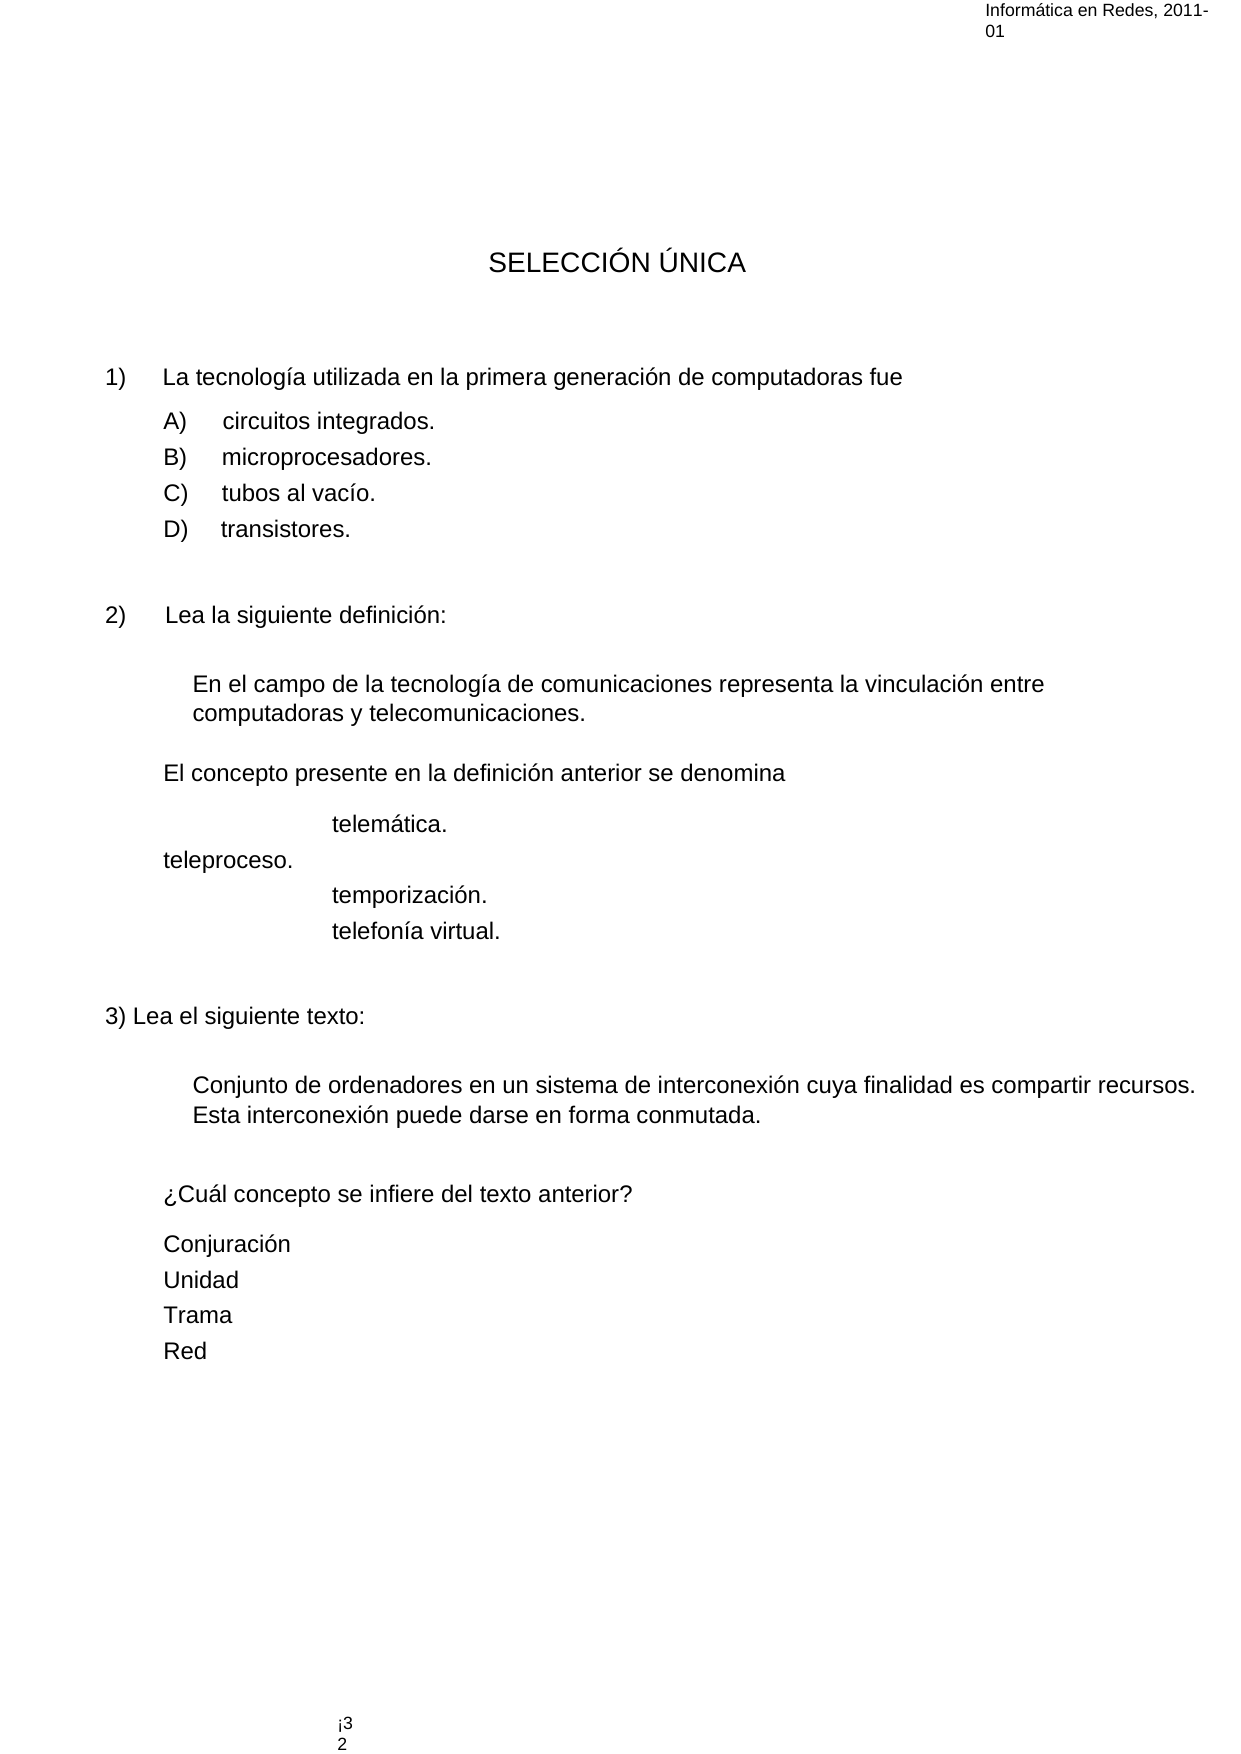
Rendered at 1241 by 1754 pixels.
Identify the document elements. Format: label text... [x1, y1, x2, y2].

text Unidad [163, 1260, 1223, 1296]
text temporización. [332, 875, 1223, 911]
text ¿Cuál concepto se infiere del texto anterior? [163, 1183, 1223, 1207]
text telemática. [332, 804, 1223, 840]
text SELECCIÓN ÚNICA [488, 250, 1223, 278]
text telefonía virtual. [332, 911, 1223, 946]
list microprocesadores. [163, 437, 1223, 473]
text Conjuración [163, 1224, 1223, 1260]
list circuitos integrados. [163, 401, 1223, 437]
text Red [163, 1331, 1223, 1367]
text En el campo de la tecnología de comunicaciones representa la vinculación entre computadoras y telecomunicaciones. [192, 669, 1198, 727]
list La tecnología utilizada en la primera generación de computadoras fue [105, 366, 1223, 390]
list transistores. [163, 509, 1223, 545]
text teleproceso. [163, 840, 1223, 875]
text 3) Lea el siguiente texto: [105, 1006, 1223, 1029]
text Trama [163, 1296, 1223, 1331]
text Conjunto de ordenadores en un sistema de interconexión cuya finalidad es compartir recursos. Esta interconexión puede darse en forma conmutada. [192, 1070, 1198, 1129]
list tubos al vacío. [163, 473, 1223, 509]
list Lea la siguiente definición: [105, 604, 1223, 628]
text El concepto presente en la definición anterior se denomina [163, 763, 1223, 787]
